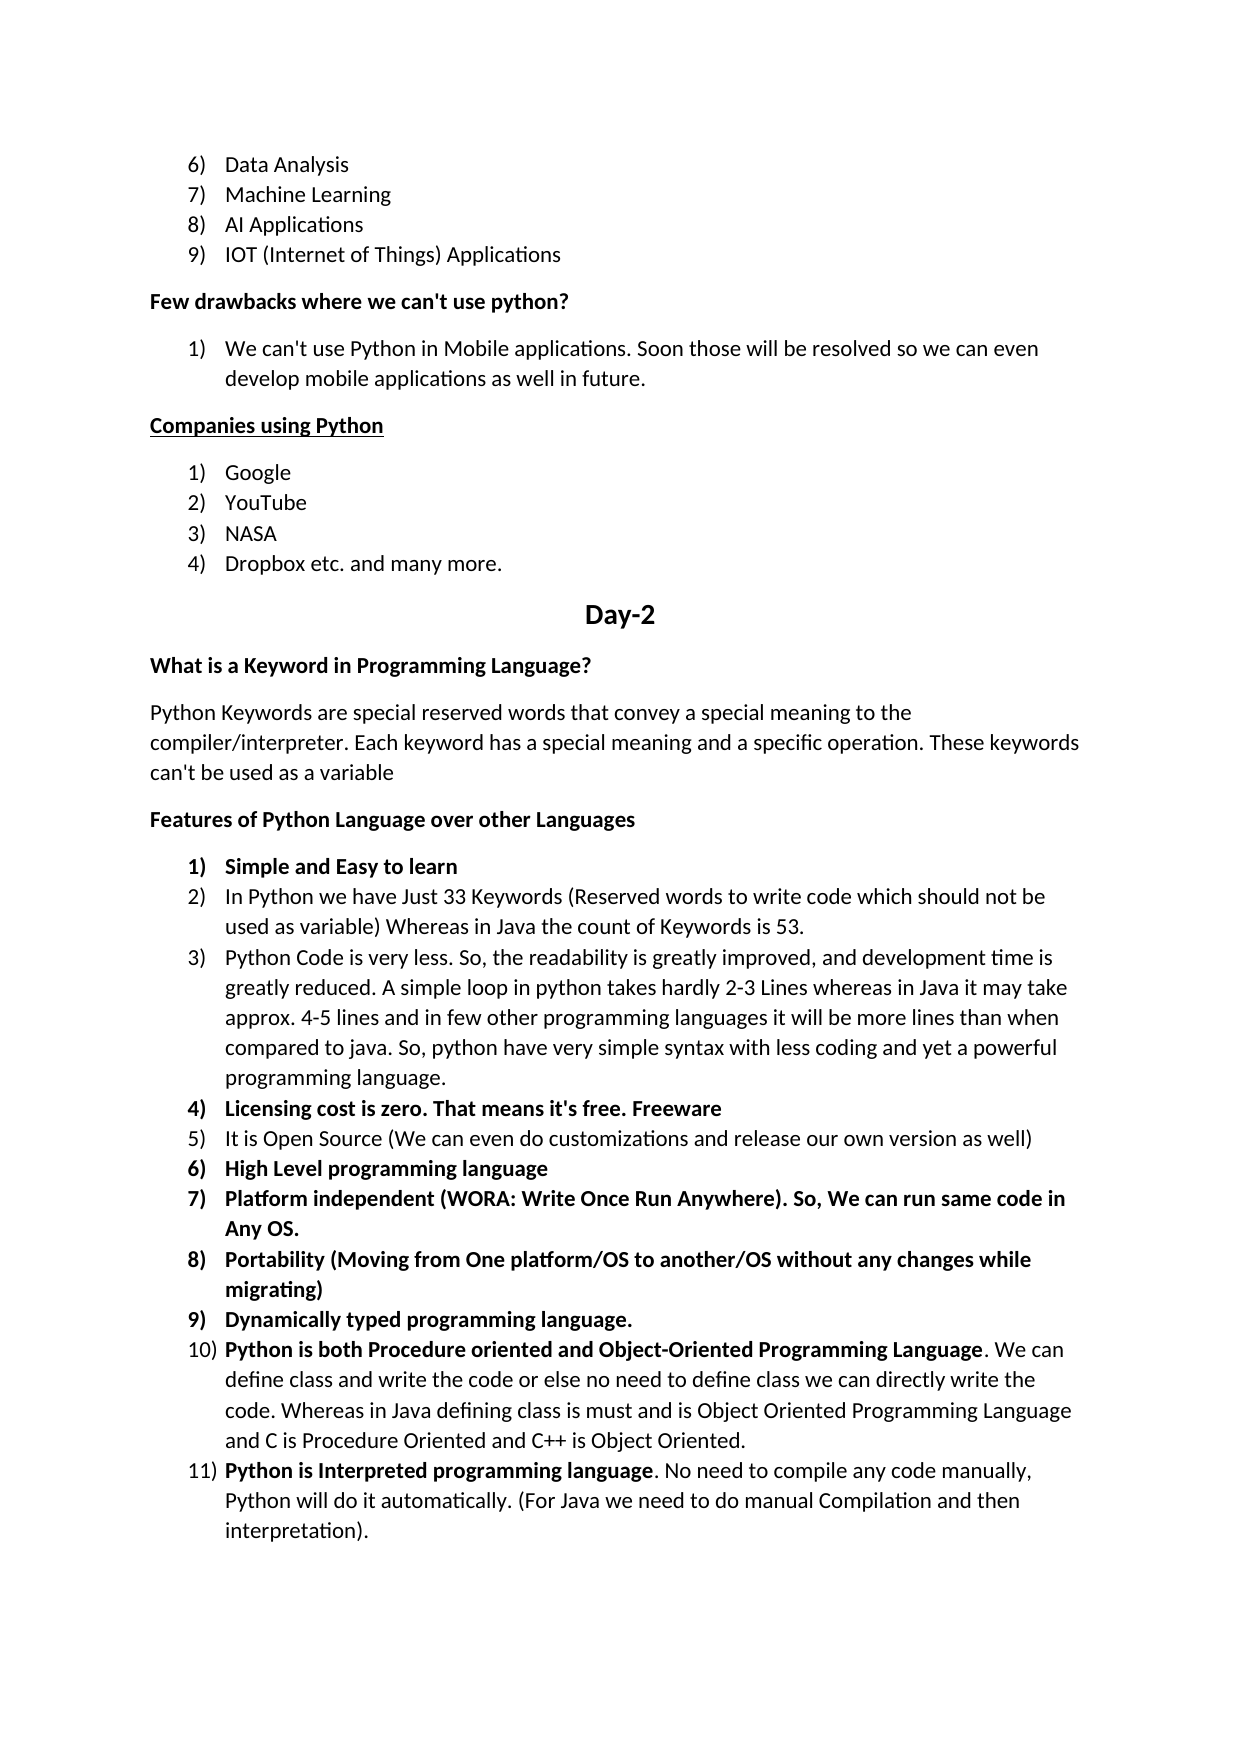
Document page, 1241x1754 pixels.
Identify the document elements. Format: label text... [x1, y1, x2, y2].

list Python Code is very less. So, the readability is greatly improved, and development time is greatly reduced. A simple loop in python takes hardly 2-3 Lines whereas in Java it may take approx. 4-5 lines and in few other programming languages it will be more lines than when compared to java. So, python have very simple syntax with less coding and yet a powerful programming language. [187, 943, 1090, 1091]
list IOT (Internet of Things) Applications [187, 241, 1090, 269]
text Features of Python Language over other Languages [150, 805, 1090, 833]
list High Level programming language [187, 1154, 1090, 1182]
list Python is both Procedure oriented and Object-Oriented Programming Language. We can define class and write the code or else no need to define class we can directly write the code. Whereas in Java defining class is must and is Object Oriented Programming Language and C is Procedure Oriented and C++ is Object Oriented. [187, 1335, 1090, 1454]
list Python is Interpreted programming language. No need to compile any code manually, Python will do it automatically. (For Java we need to do manual Compilation and then interpretation). [187, 1456, 1090, 1544]
text What is a Keyword in Programming Language? [150, 651, 1090, 679]
list Google [187, 458, 1090, 486]
text Companies using Python [150, 411, 1090, 439]
list Machine Learning [187, 180, 1090, 208]
list Dynamically typed programming language. [187, 1305, 1090, 1333]
list AI Applications [187, 210, 1090, 238]
text Day-2 [150, 596, 1090, 631]
list Dropbox etc. and many more. [187, 549, 1090, 577]
list Licensing cost is zero. That means it's free. Freeware [187, 1094, 1090, 1122]
list Simple and Easy to learn [187, 852, 1090, 880]
text Few drawbacks where we can't use python? [150, 287, 1090, 316]
list Data Analysis [187, 150, 1090, 178]
list In Python we have Just 33 Keywords (Reserved words to write code which should not be used as variable) Whereas in Java the count of Keywords is 53. [187, 882, 1090, 940]
list It is Open Source (We can even do customizations and release our own version as well) [187, 1124, 1090, 1152]
list Platform independent (WORA: Write Once Run Anywhere). So, We can run same code in Any OS. [187, 1184, 1090, 1242]
list We can't use Python in Mobile applications. Soon those will be resolved so we can even develop mobile applications as well in future. [187, 334, 1090, 393]
list Portability (Moving from One platform/OS to another/OS without any changes while migrating) [187, 1245, 1090, 1303]
list YouTube [187, 488, 1090, 517]
text Python Keywords are special reserved words that convey a special meaning to the compiler/interpreter. Each keyword has a special meaning and a specific operation. These keywords can't be used as a variable [150, 698, 1090, 786]
list NASA [187, 519, 1090, 547]
